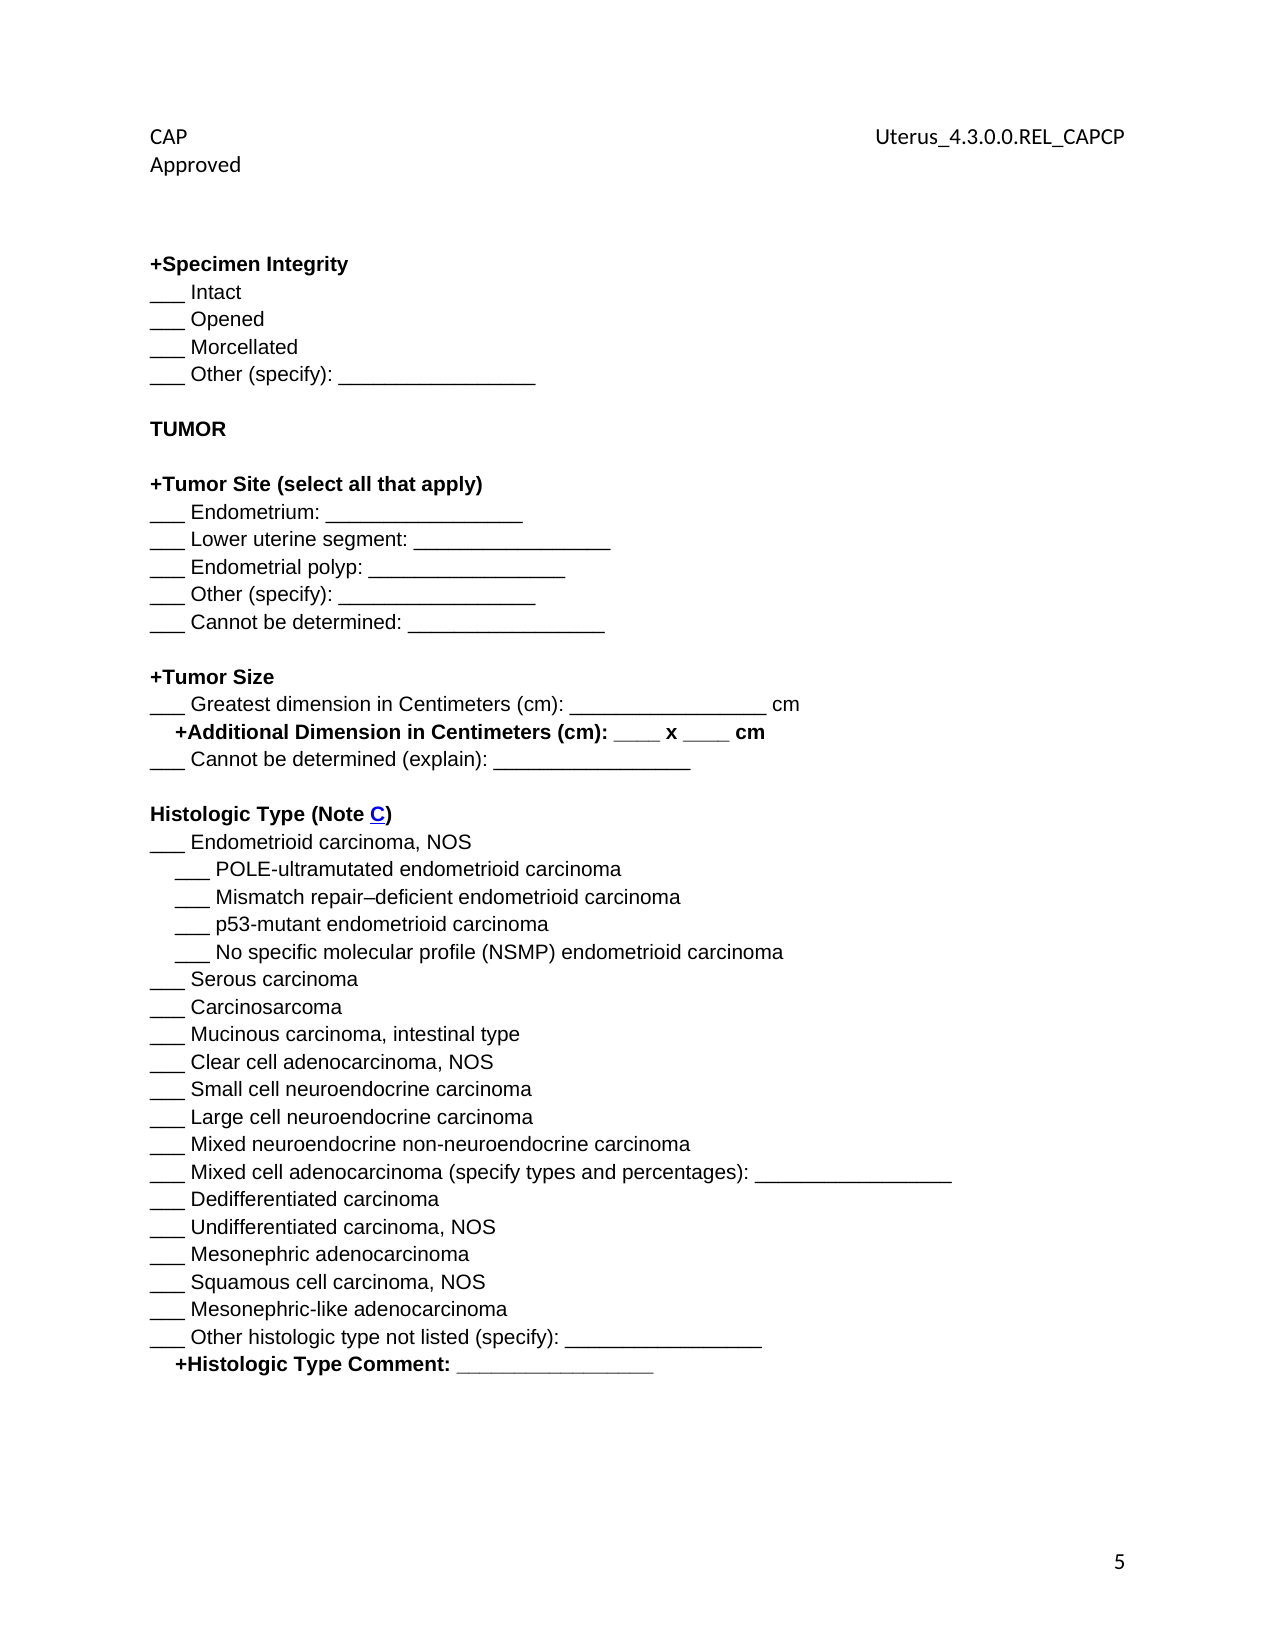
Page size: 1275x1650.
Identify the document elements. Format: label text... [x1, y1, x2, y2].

text ___ No specific molecular profile (NSMP) endometrioid carcinoma [150, 940, 1125, 964]
text ___ p53-mutant endometrioid carcinoma [150, 912, 1125, 936]
text ___ Lower uterine segment: _________________ [150, 527, 1125, 551]
text ___ Other histologic type not listed (specify): _________________ [150, 1325, 1125, 1349]
text ___ Other (specify): _________________ [150, 362, 1125, 386]
text ___ Other (specify): _________________ [150, 582, 1125, 606]
text ___ Mixed neuroendocrine non-neuroendocrine carcinoma [150, 1132, 1125, 1156]
text Histologic Type (Note C) [150, 802, 1125, 826]
text ___ Greatest dimension in Centimeters (cm): _________________ cm [150, 692, 1125, 716]
text ___ Intact [150, 280, 1125, 304]
text ___ Clear cell adenocarcinoma, NOS [150, 1050, 1125, 1074]
text ___ Opened [150, 307, 1125, 331]
text TUMOR [150, 417, 1125, 441]
text ___ Large cell neuroendocrine carcinoma [150, 1105, 1125, 1129]
text ___ Mesonephric adenocarcinoma [150, 1242, 1125, 1266]
text ___ Morcellated [150, 335, 1125, 359]
text ___ Cannot be determined: _________________ [150, 610, 1125, 634]
text ___ Mismatch repair–deficient endometrioid carcinoma [150, 885, 1125, 909]
text +Specimen Integrity [150, 252, 1125, 276]
text ___ Mesonephric-like adenocarcinoma [150, 1297, 1125, 1321]
text +Histologic Type Comment: _________________ [150, 1352, 1125, 1376]
text ___ Carcinosarcoma [150, 995, 1125, 1019]
text ___ Endometrial polyp: _________________ [150, 555, 1125, 579]
text ___ Small cell neuroendocrine carcinoma [150, 1077, 1125, 1101]
text +Tumor Site (select all that apply) [150, 472, 1125, 496]
text ___ Dedifferentiated carcinoma [150, 1187, 1125, 1211]
text ___ Serous carcinoma [150, 967, 1125, 991]
text ___ Undifferentiated carcinoma, NOS [150, 1215, 1125, 1239]
text +Tumor Size [150, 665, 1125, 689]
text ___ Endometrium: _________________ [150, 500, 1125, 524]
text ___ Endometrioid carcinoma, NOS [150, 830, 1125, 854]
text ___ Squamous cell carcinoma, NOS [150, 1270, 1125, 1294]
text ___ POLE-ultramutated endometrioid carcinoma [150, 857, 1125, 881]
text +Additional Dimension in Centimeters (cm): ____ x ____ cm [150, 720, 1125, 744]
text ___ Mixed cell adenocarcinoma (specify types and percentages): _________________ [150, 1160, 1125, 1184]
text ___ Cannot be determined (explain): _________________ [150, 747, 1125, 771]
text ___ Mucinous carcinoma, intestinal type [150, 1022, 1125, 1046]
